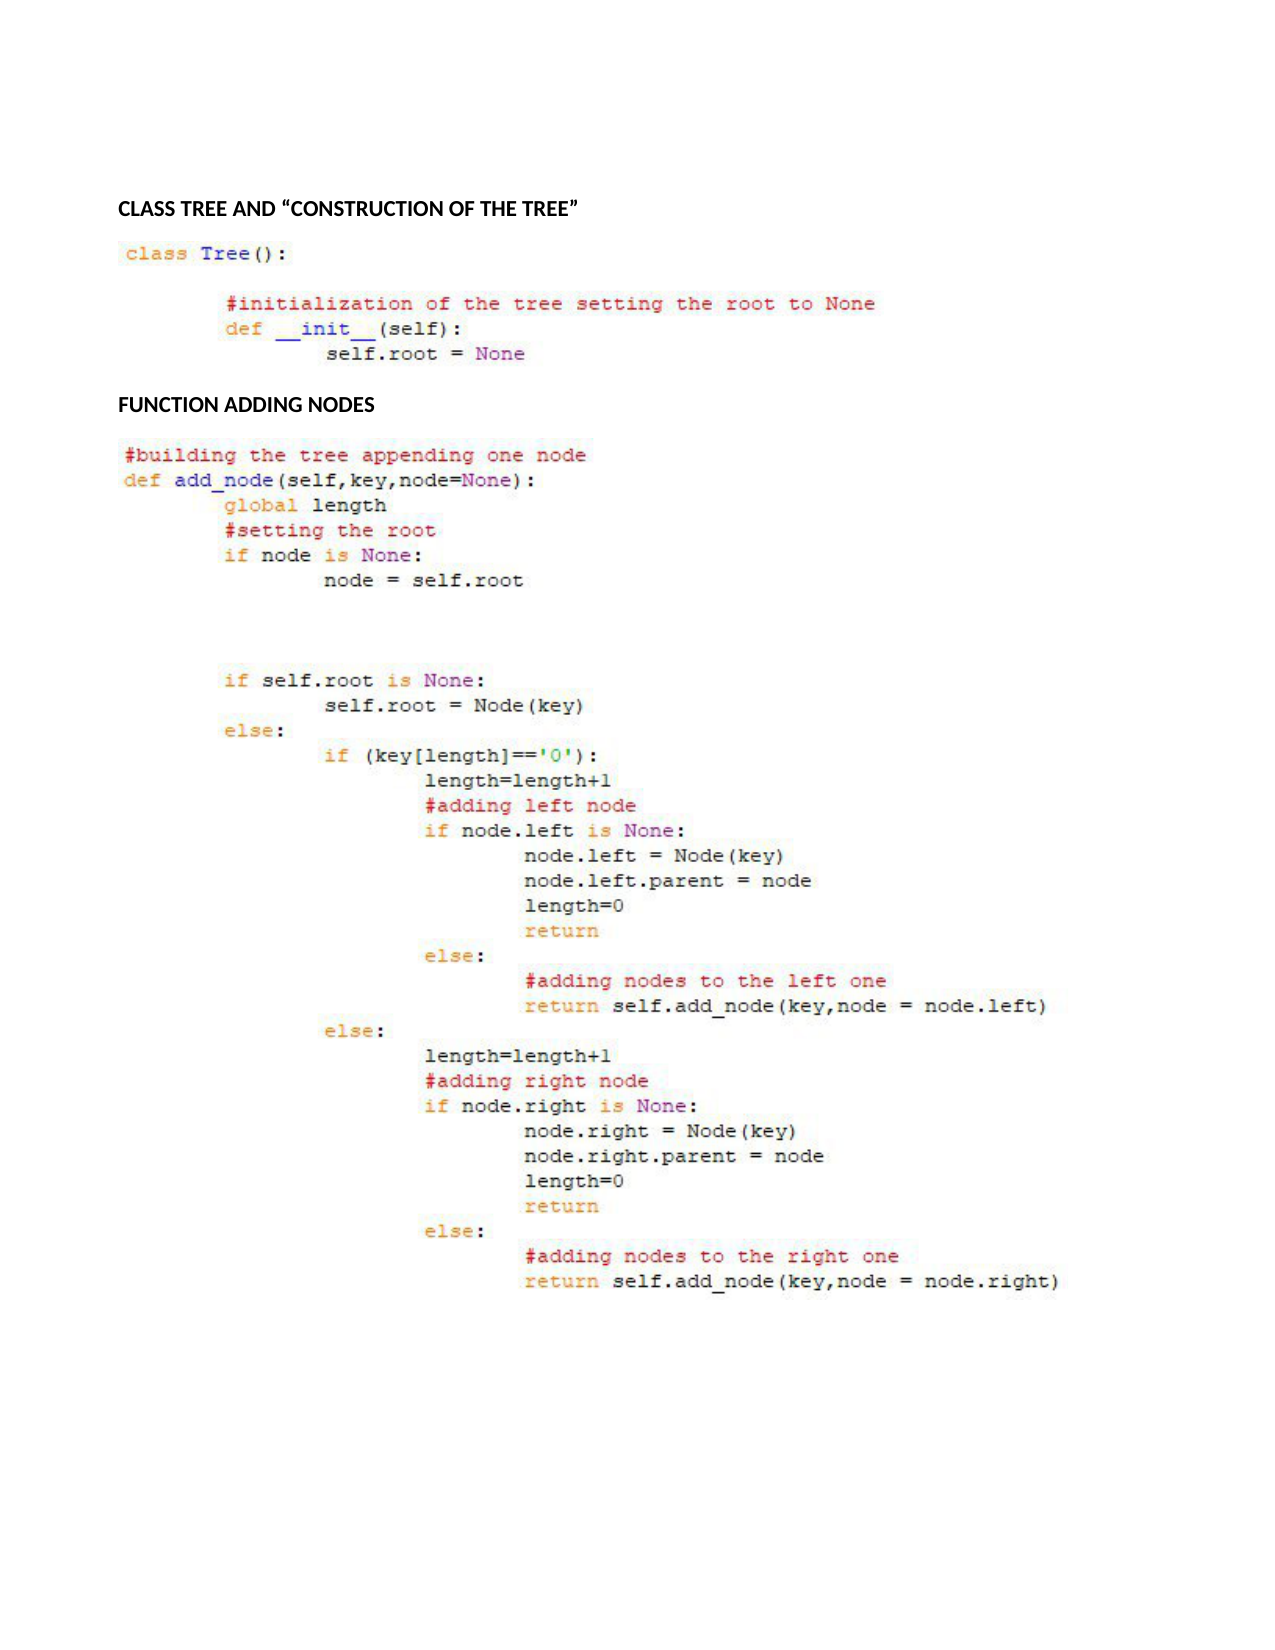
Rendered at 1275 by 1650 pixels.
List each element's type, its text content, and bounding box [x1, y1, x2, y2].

picture [118, 438, 1069, 1300]
text FUNCTION ADDING NODES [118, 390, 1157, 418]
picture [118, 241, 884, 371]
text CLASS TREE AND “CONSTRUCTION OF THE TREE” [118, 194, 1157, 222]
